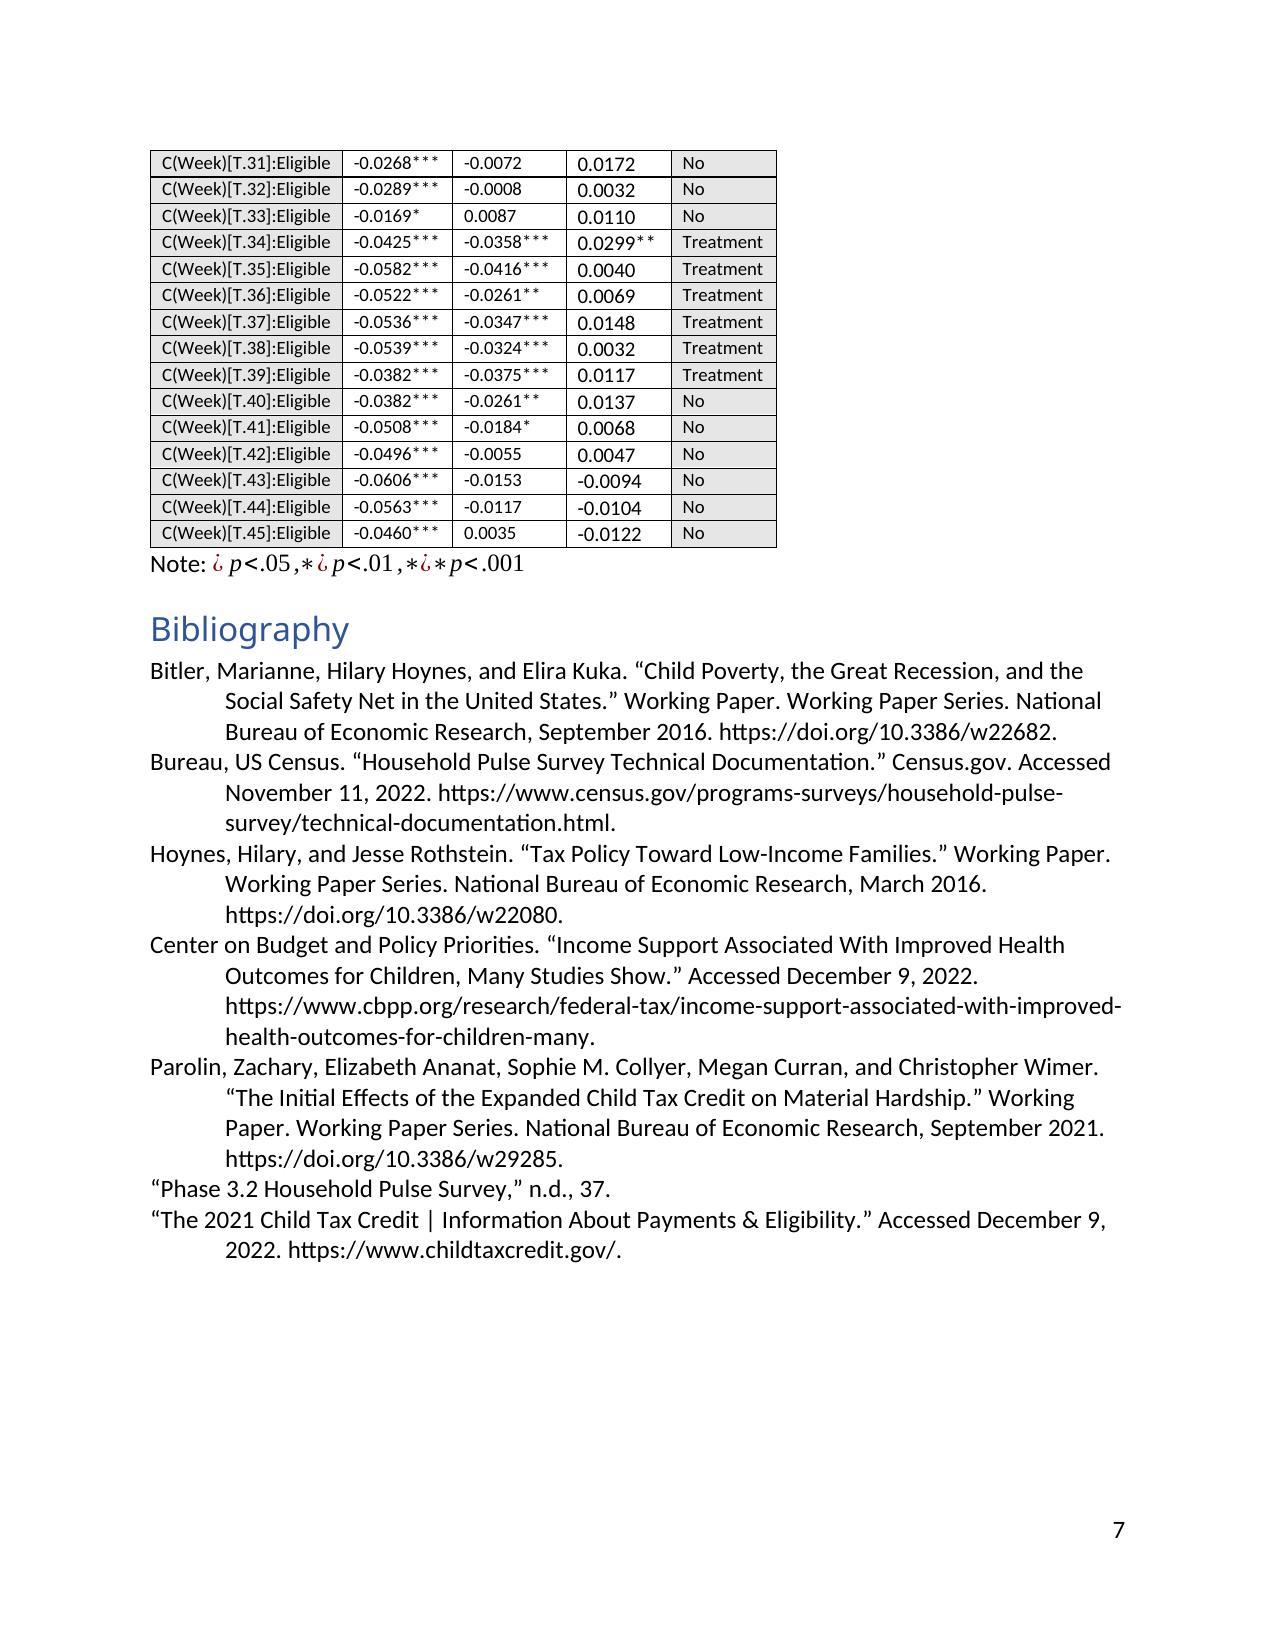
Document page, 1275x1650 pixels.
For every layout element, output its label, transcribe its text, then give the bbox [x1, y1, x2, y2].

table_cell -0.0261** [453, 283, 566, 309]
table_cell -0.0460*** [343, 521, 452, 547]
table_cell -0.0261** [453, 389, 566, 414]
table_cell -0.0055 [453, 442, 566, 467]
table_cell No [672, 204, 776, 229]
table_cell C(Week)[T.41]:Eligible [151, 416, 342, 441]
table_cell -0.0072 [453, 151, 566, 176]
text “Phase 3.2 Household Pulse Survey,” n.d., 37. [150, 1174, 1125, 1204]
table_cell No [672, 151, 776, 176]
table_cell C(Week)[T.43]:Eligible [151, 469, 342, 494]
table_cell C(Week)[T.35]:Eligible [151, 257, 342, 282]
table_cell C(Week)[T.36]:Eligible [151, 283, 342, 309]
table_cell 0.0117 [567, 363, 671, 388]
table_cell C(Week)[T.39]:Eligible [151, 363, 342, 388]
table_cell -0.0522*** [343, 283, 452, 309]
text Bureau, US Census. “Household Pulse Survey Technical Documentation.” Census.gov. Accessed November 11, 2022. https://www.census.gov/programs-surveys/household-pulse-survey/technical-documentation.html. [150, 746, 1125, 838]
table_cell 0.0087 [453, 204, 566, 229]
subtitle Bibliography [150, 606, 1125, 651]
table_cell C(Week)[T.45]:Eligible [151, 521, 342, 547]
table_cell -0.0539*** [343, 336, 452, 362]
text Bitler, Marianne, Hilary Hoynes, and Elira Kuka. “Child Poverty, the Great Recession, and the Social Safety Net in the United States.” Working Paper. Working Paper Series. National Bureau of Economic Research, September 2016. https://doi.org/10.3386/w22682. [150, 655, 1125, 746]
table_cell 0.0110 [567, 204, 671, 229]
table_cell Treatment [672, 336, 776, 362]
table_cell No [672, 416, 776, 441]
table_cell 0.0069 [567, 283, 671, 309]
table_cell Treatment [672, 230, 776, 256]
table_cell 0.0299** [567, 230, 671, 256]
table_cell No [672, 442, 776, 467]
table_cell 0.0035 [453, 521, 566, 547]
table_cell -0.0382*** [343, 363, 452, 388]
text Note: [150, 548, 1125, 578]
table_cell C(Week)[T.34]:Eligible [151, 230, 342, 256]
table_cell Treatment [672, 283, 776, 309]
table_cell -0.0536*** [343, 310, 452, 335]
text “The 2021 Child Tax Credit | Information About Payments & Eligibility.” Accessed December 9, 2022. https://www.childtaxcredit.gov/. [150, 1204, 1125, 1265]
table_cell -0.0508*** [343, 416, 452, 441]
table_cell 0.0047 [567, 442, 671, 467]
table_cell C(Week)[T.37]:Eligible [151, 310, 342, 335]
table_cell Treatment [672, 310, 776, 335]
table_cell -0.0289*** [343, 178, 452, 203]
table_cell 0.0148 [567, 310, 671, 335]
table_cell -0.0606*** [343, 469, 452, 494]
table_cell C(Week)[T.38]:Eligible [151, 336, 342, 362]
text Hoynes, Hilary, and Jesse Rothstein. “Tax Policy Toward Low-Income Families.” Working Paper. Working Paper Series. National Bureau of Economic Research, March 2016. https://doi.org/10.3386/w22080. [150, 838, 1125, 929]
table_cell No [672, 469, 776, 494]
table_cell 0.0032 [567, 178, 671, 203]
table_cell -0.0563*** [343, 495, 452, 520]
table_cell C(Week)[T.32]:Eligible [151, 178, 342, 203]
table_cell 0.0040 [567, 257, 671, 282]
table_cell 0.0068 [567, 416, 671, 441]
table_cell C(Week)[T.33]:Eligible [151, 204, 342, 229]
table_cell C(Week)[T.31]:Eligible [151, 151, 342, 176]
table_cell -0.0094 [567, 469, 671, 494]
table_cell Treatment [672, 257, 776, 282]
table_cell -0.0358*** [453, 230, 566, 256]
table_cell -0.0375*** [453, 363, 566, 388]
table_cell -0.0382*** [343, 389, 452, 414]
table_cell Treatment [672, 363, 776, 388]
text Center on Budget and Policy Priorities. “Income Support Associated With Improved Health Outcomes for Children, Many Studies Show.” Accessed December 9, 2022. https://www.cbpp.org/research/federal-tax/income-support-associated-with-improved-health-outcomes-for-children-many. [150, 929, 1125, 1052]
table_cell 0.0137 [567, 389, 671, 414]
table_cell -0.0104 [567, 495, 671, 520]
table_cell C(Week)[T.40]:Eligible [151, 389, 342, 414]
table_cell 0.0032 [567, 336, 671, 362]
table_cell No [672, 178, 776, 203]
table_cell -0.0117 [453, 495, 566, 520]
table_cell -0.0347*** [453, 310, 566, 335]
table_cell No [672, 495, 776, 520]
table_cell 0.0172 [567, 151, 671, 176]
table_cell -0.0184* [453, 416, 566, 441]
table_cell -0.0008 [453, 178, 566, 203]
table_cell C(Week)[T.42]:Eligible [151, 442, 342, 467]
table_cell -0.0496*** [343, 442, 452, 467]
table_cell -0.0324*** [453, 336, 566, 362]
table_cell No [672, 521, 776, 547]
table_cell C(Week)[T.44]:Eligible [151, 495, 342, 520]
table_cell -0.0425*** [343, 230, 452, 256]
table_cell -0.0153 [453, 469, 566, 494]
text Parolin, Zachary, Elizabeth Ananat, Sophie M. Collyer, Megan Curran, and Christopher Wimer. “The Initial Effects of the Expanded Child Tax Credit on Material Hardship.” Working Paper. Working Paper Series. National Bureau of Economic Research, September 2021. https://doi.org/10.3386/w29285. [150, 1052, 1125, 1174]
table_cell -0.0416*** [453, 257, 566, 282]
table_cell -0.0582*** [343, 257, 452, 282]
table_cell -0.0122 [567, 521, 671, 547]
table_cell No [672, 389, 776, 414]
table_cell -0.0268*** [343, 151, 452, 176]
table_cell -0.0169* [343, 204, 452, 229]
